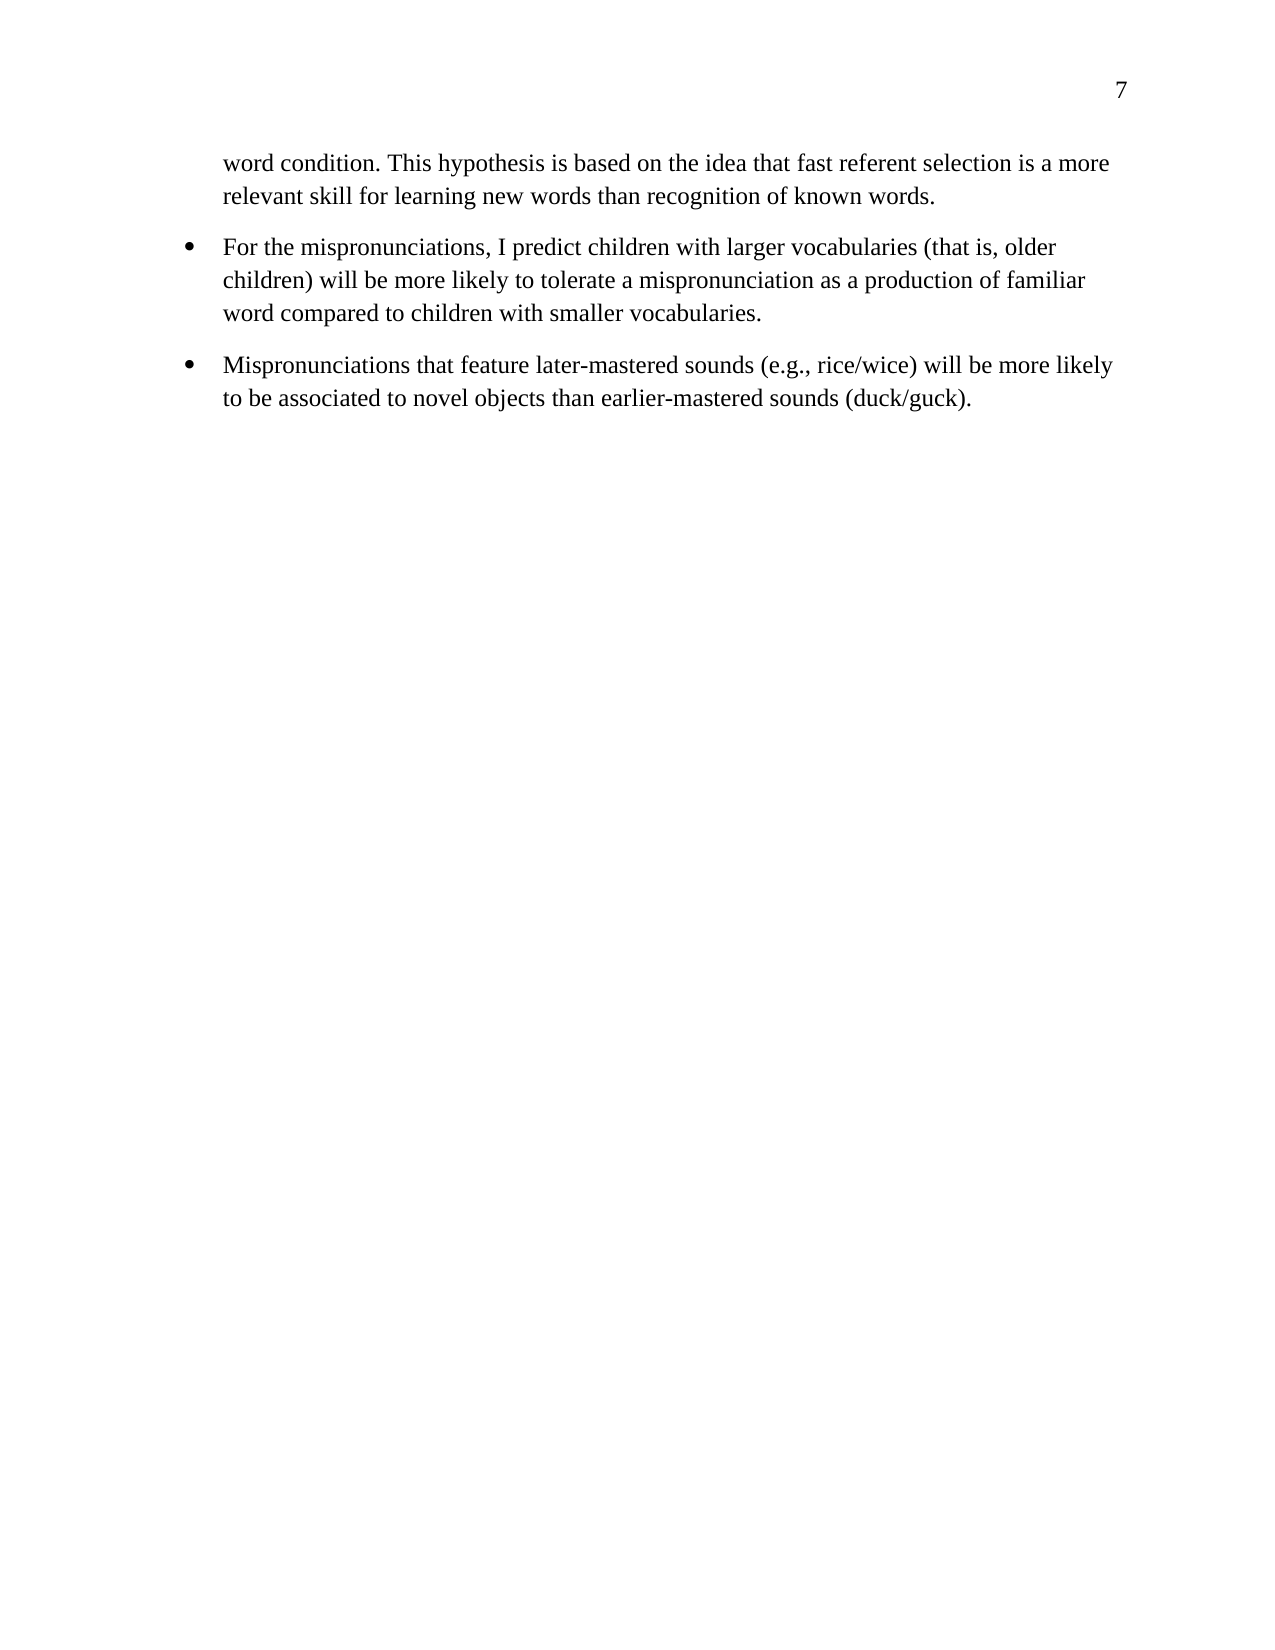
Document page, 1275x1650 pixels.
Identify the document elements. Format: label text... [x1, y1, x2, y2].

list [185, 148, 1127, 209]
list Mispronunciations that feature later-mastered sounds (e.g., rice/wice) will be more likely to be associated to novel objects than earlier-mastered sounds (duck/guck). [185, 350, 1127, 412]
list For the mispronunciations, I predict children with larger vocabularies (that is, older children) will be more likely to tolerate a mispronunciation as a production of familiar word compared to children with smaller vocabularies. [185, 232, 1127, 327]
